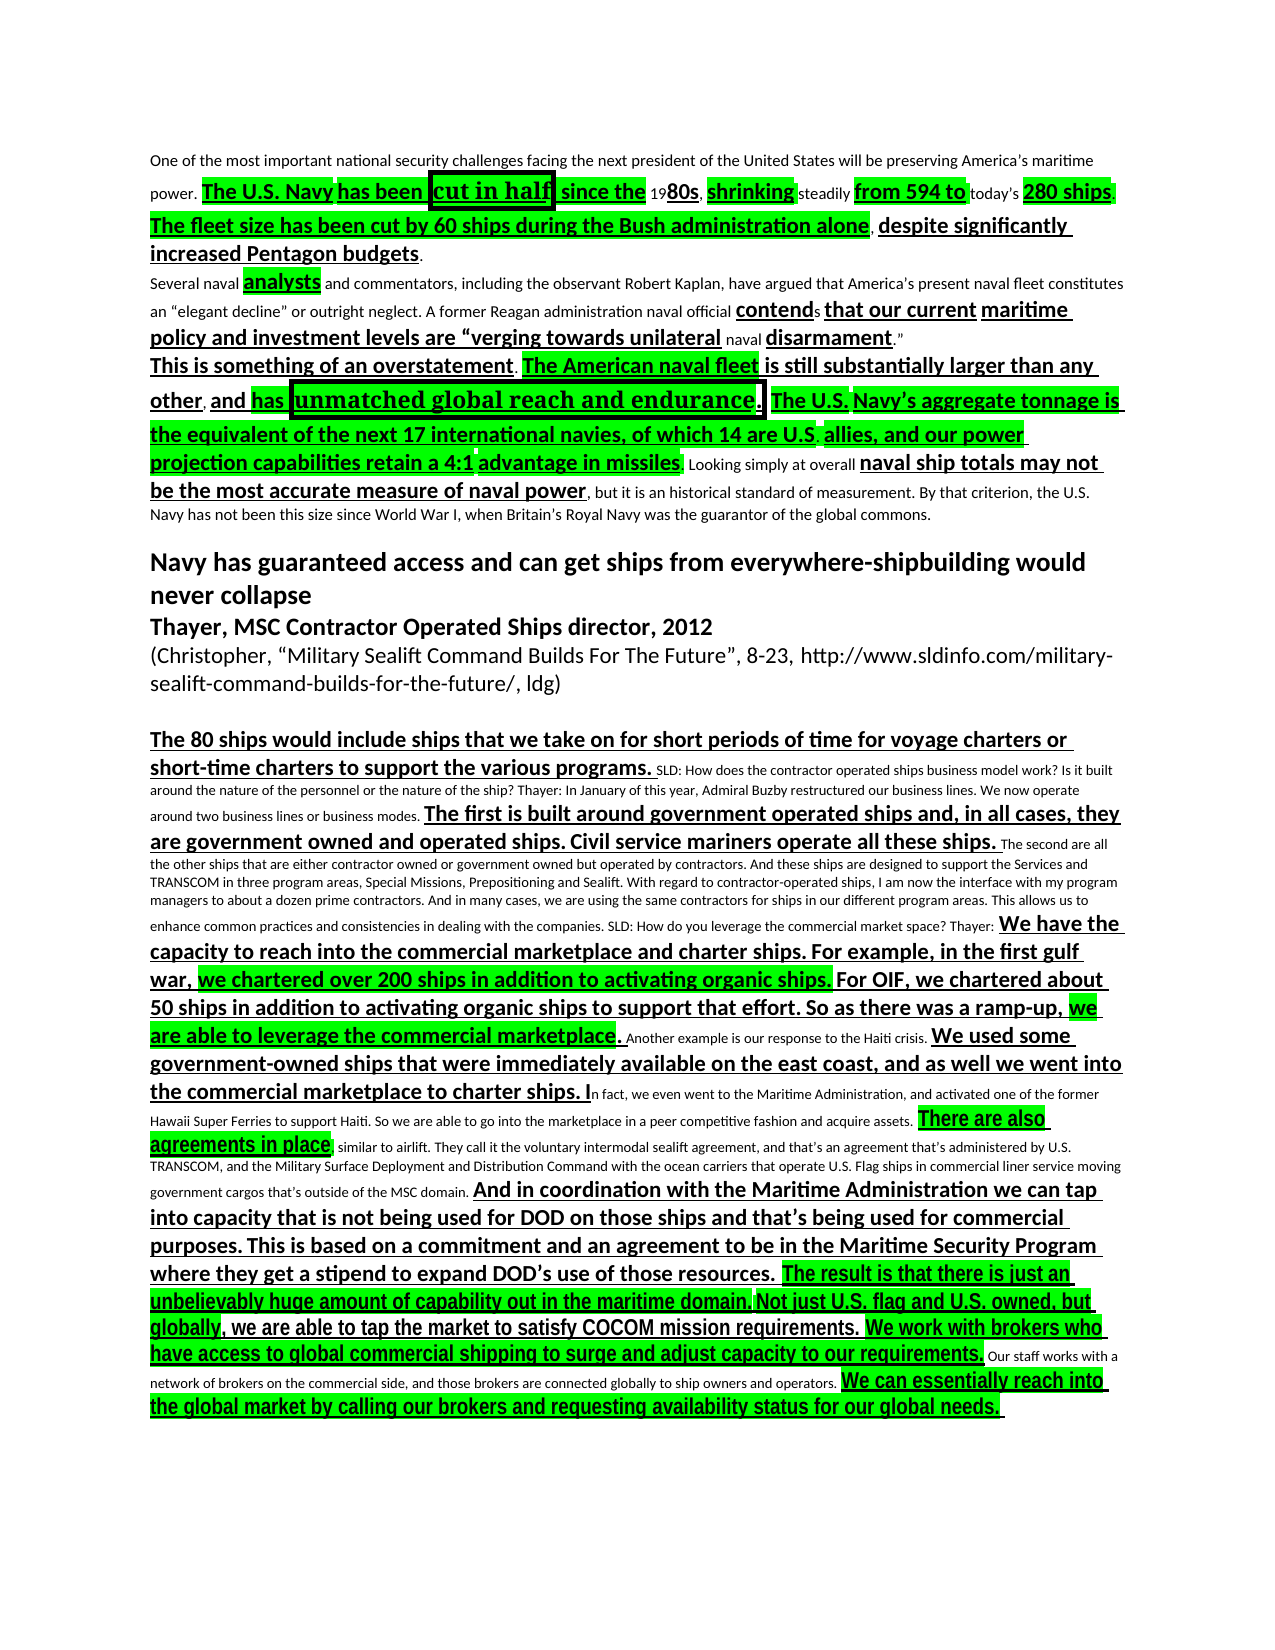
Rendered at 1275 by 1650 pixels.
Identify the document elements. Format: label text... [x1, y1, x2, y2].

text Several naval analysts and commentators, including the observant Robert Kaplan, have argued that America’s present naval fleet constitutes an “elegant decline” or outright neglect. A former Reagan administration naval official contends that our current maritime policy and investment levels are “verging towards unilateral naval disarmament.” [150, 267, 1125, 351]
text The 80 ships would include ships that we take on for short periods of time for voyage charters or short-time charters to support the various programs. SLD: How does the contractor operated ships business model work? Is it built around the nature of the personnel or the nature of the ship? Thayer: In January of this year, Admiral Buzby restructured our business lines. We now operate around two business lines or business modes. The first is built around government operated ships and, in all cases, they are government owned and operated ships. Civil service mariners operate all these ships. The second are all the other ships that are either contractor owned or government owned but operated by contractors. And these ships are designed to support the Services and TRANSCOM in three program areas, Special Missions, Prepositioning and Sealift. With regard to contractor-operated ships, I am now the interface with my program managers to about a dozen prime contractors. And in many cases, we are using the same contractors for ships in our different program areas. This allows us to enhance common practices and consistencies in dealing with the companies. SLD: How do you leverage the commercial market space? Thayer: We have the capacity to reach into the commercial marketplace and charter ships. For example, in the first gulf war, we chartered over 200 ships in addition to activating organic ships. For OIF, we chartered about 50 ships in addition to activating organic ships to support that effort. So as there was a ramp-up, we are able to leverage the commercial marketplace. Another example is our response to the Haiti crisis. We used some government-owned ships that were immediately available on the east coast, and as well we went into the commercial marketplace to charter ships. In fact, we even went to the Maritime Administration, and activated one of the former Hawaii Super Ferries to support Haiti. So we are able to go into the marketplace in a peer competitive fashion and acquire assets. There are also agreements in place, similar to airlift. They call it the voluntary intermodal sealift agreement, and that’s an agreement that’s administered by U.S. TRANSCOM, and the Military Surface Deployment and Distribution Command with the ocean carriers that operate U.S. Flag ships in commercial liner service moving government cargos that’s outside of the MSC domain. And in coordination with the Maritime Administration we can tap into capacity that is not being used for DOD on those ships and that’s being used for commercial purposes. This is based on a commitment and an agreement to be in the Maritime Security Program where they get a stipend to expand DOD’s use of those resources. The result is that there is just an unbelievably huge amount of capability out in the maritime domain. Not just U.S. flag and U.S. owned, but globally, we are able to tap the market to satisfy COCOM mission requirements. We work with brokers who have access to global commercial shipping to surge and adjust capacity to our requirements. Our staff works with a network of brokers on the commercial side, and those brokers are connected globally to ship owners and operators. We can essentially reach into the global market by calling our brokers and requesting availability status for our global needs. [150, 726, 1125, 1419]
text Thayer, MSC Contractor Operated Ships director, 2012 [150, 611, 1125, 641]
text This is something of an overstatement. The American naval fleet is still substantially larger than any other, and has unmatched global reach and endurance. The U.S. Navy’s aggregate tonnage is the equivalent of the next 17 international navies, of which 14 are U.S. allies, and our power projection capabilities retain a 4:1 advantage in missiles. Looking simply at overall naval ship totals may not be the most accurate measure of naval power, but it is an historical standard of measurement. By that criterion, the U.S. Navy has not been this size since World War I, when Britain’s Royal Navy was the guarantor of the global commons. [150, 351, 1125, 524]
text (Christopher, “Military Sealift Command Builds For The Future”, 8-23, http://www.sldinfo.com/military-sealift-command-builds-for-the-future/, ldg) [150, 641, 1125, 697]
subtitle Navy has guaranteed access and can get ships from everywhere-shipbuilding would never collapse [150, 545, 1125, 611]
text One of the most important national security challenges facing the next president of the United States will be preserving America’s maritime power. The U.S. Navy has been cut in half since the 1980s, shrinking steadily from 594 to today’s 280 ships. The fleet size has been cut by 60 ships during the Bush administration alone, despite significantly increased Pentagon budgets. [150, 150, 1125, 267]
